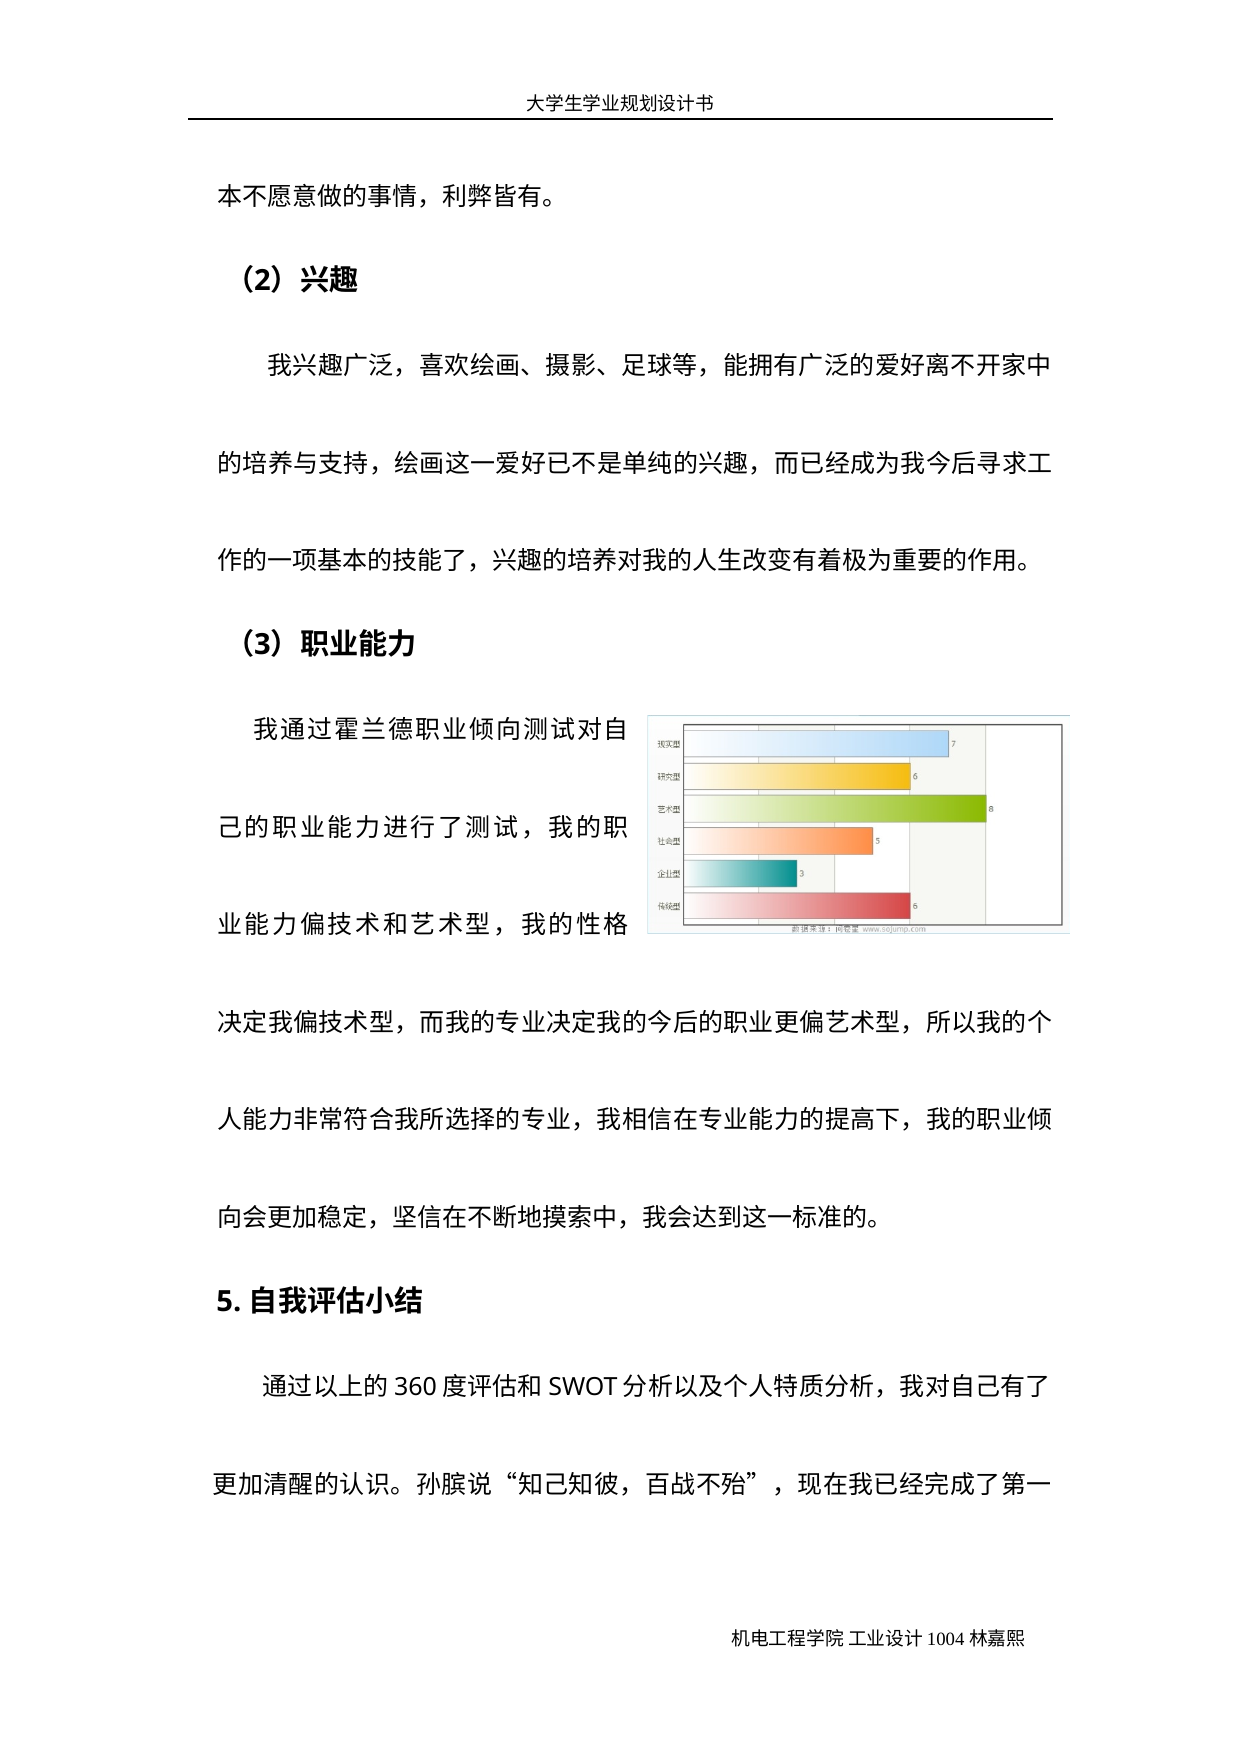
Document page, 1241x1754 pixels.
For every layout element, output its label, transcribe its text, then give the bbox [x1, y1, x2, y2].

text 我通过霍兰德职业倾向测试对自己的职业能力进行了测试，我的职业能力偏技术和艺术型，我的性格决定我偏技术型，而我的专业决定我的今后的职业更偏艺术型，所以我的个人能力非常符合我所选择的专业，我相信在专业能力的提高下，我的职业倾向会更加稳定，坚信在不断地摸索中，我会达到这一标准的。 [217, 696, 1053, 1248]
text （2）兴趣 [217, 245, 1053, 310]
text 5. 自我评估小结 [187, 1266, 1053, 1331]
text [212, 1352, 1053, 1515]
text 我兴趣广泛，喜欢绘画、摄影、足球等，能拥有广泛的爱好离不开家中的培养与支持，绘画这一爱好已不是单纯的兴趣，而已经成为我今后寻求工作的一项基本的技能了，兴趣的培养对我的人生改变有着极为重要的作用。 [217, 331, 1053, 591]
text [217, 162, 1053, 227]
picture [647, 715, 1070, 934]
text （3）职业能力 [217, 609, 1053, 674]
